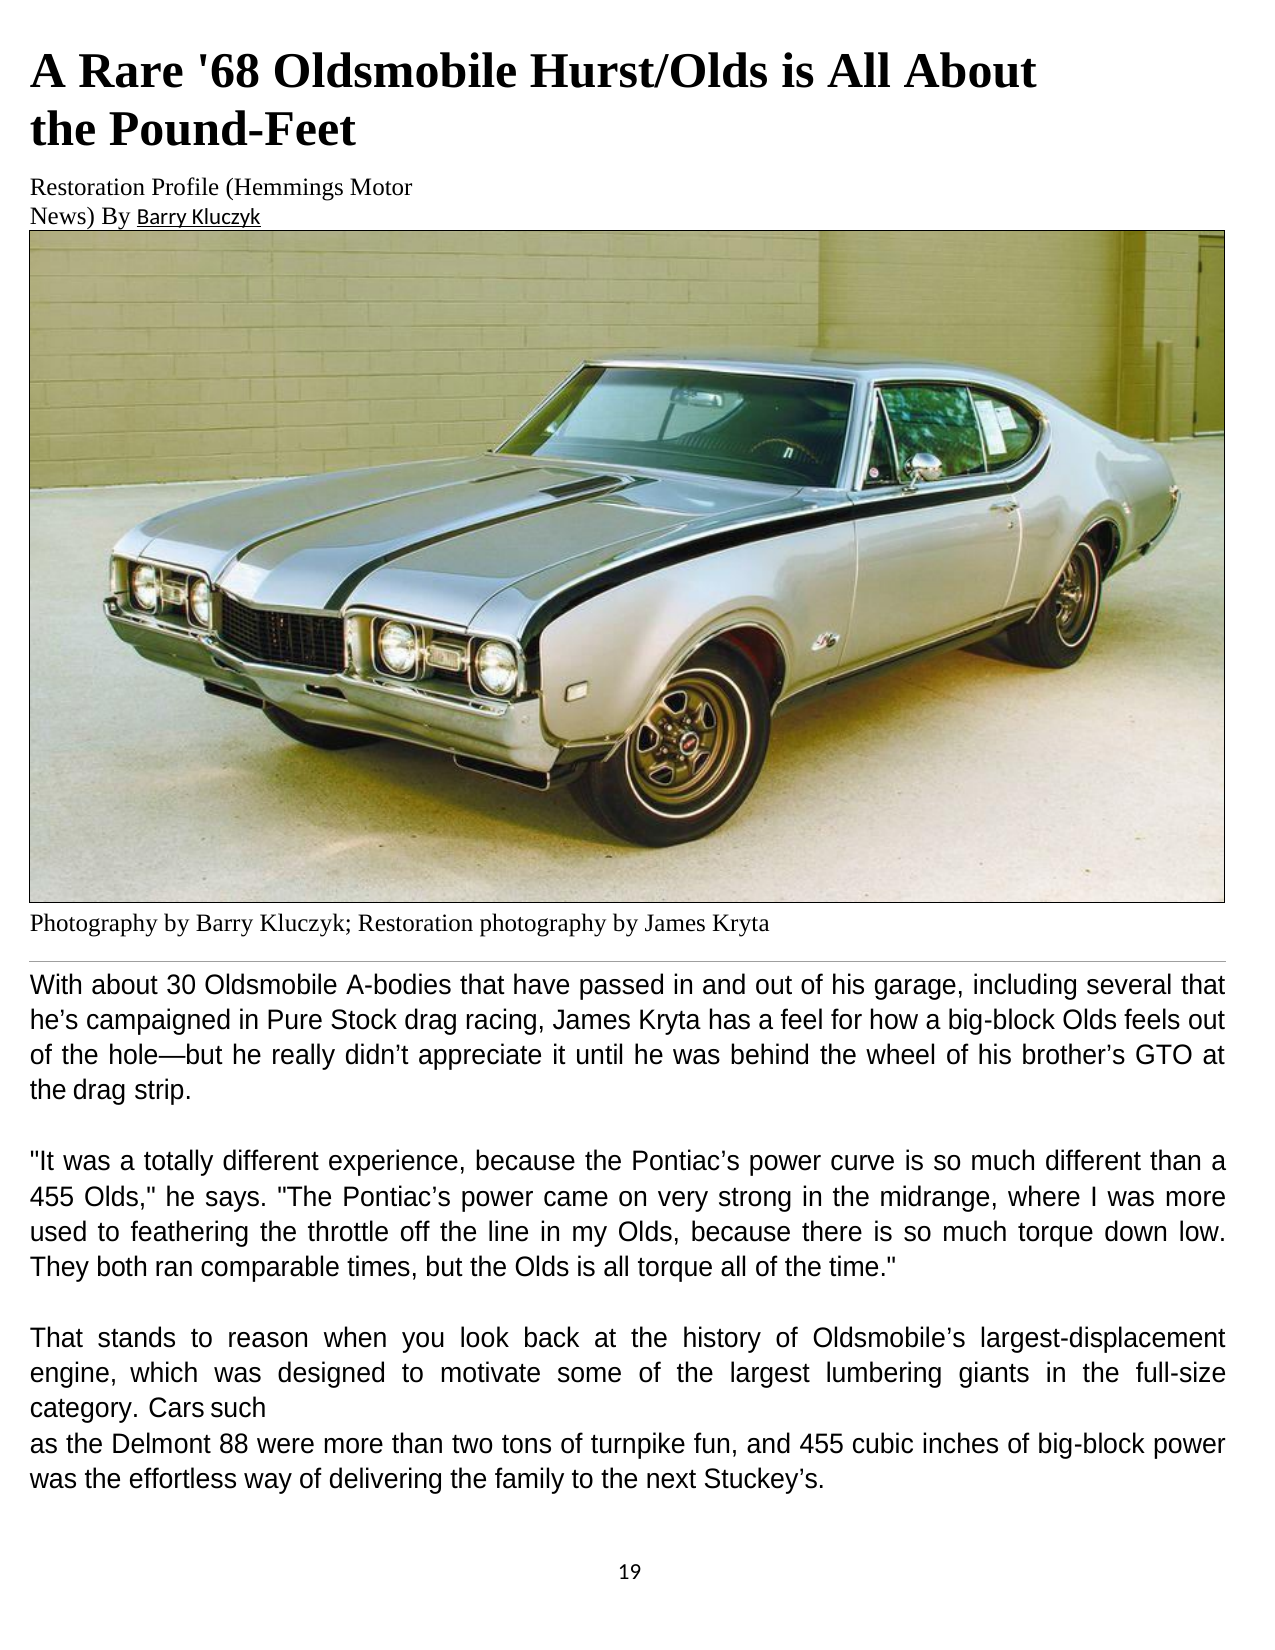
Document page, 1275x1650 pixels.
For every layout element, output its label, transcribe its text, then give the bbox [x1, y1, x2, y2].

text "It was a totally different experience, because the Pontiac’s power curve is so much different than a 455 Olds," he says. "The Pontiac’s power came on very strong in the midrange, where I was more used to feathering the throttle off the line in my Olds, because there is so much torque down low. They both ran comparable times, but the Olds is all torque all of the time." [29, 1144, 1226, 1282]
text as the Delmont 88 were more than two tons of turnpike fun, and 455 cubic inches of big-block power was the effortless way of delivering the family to the next Stuckey’s. [29, 1427, 1226, 1494]
text Restoration Profile (Hemmings Motor News) By Barry Kluczyk [29, 172, 483, 230]
text That stands to reason when you look back at the history of Oldsmobile’s largest-displacement engine, which was designed to motivate some of the largest lumbering giants in the full-size category. Cars such [29, 1321, 1226, 1424]
text Photography by Barry Kluczyk; Restoration photography by James Kryta [29, 908, 1248, 937]
picture [30, 231, 1224, 902]
text With about 30 Oldsmobile A-bodies that have passed in and out of his garage, including several that he’s campaigned in Pure Stock drag racing, James Kryta has a feel for how a big-block Olds feels out of the hole—but he really didn’t appreciate it until he was behind the wheel of his brother’s GTO at the drag strip. [29, 968, 1226, 1106]
subtitle A Rare '68 Oldsmobile Hurst/Olds is All About the Pound-Feet [29, 41, 1107, 156]
